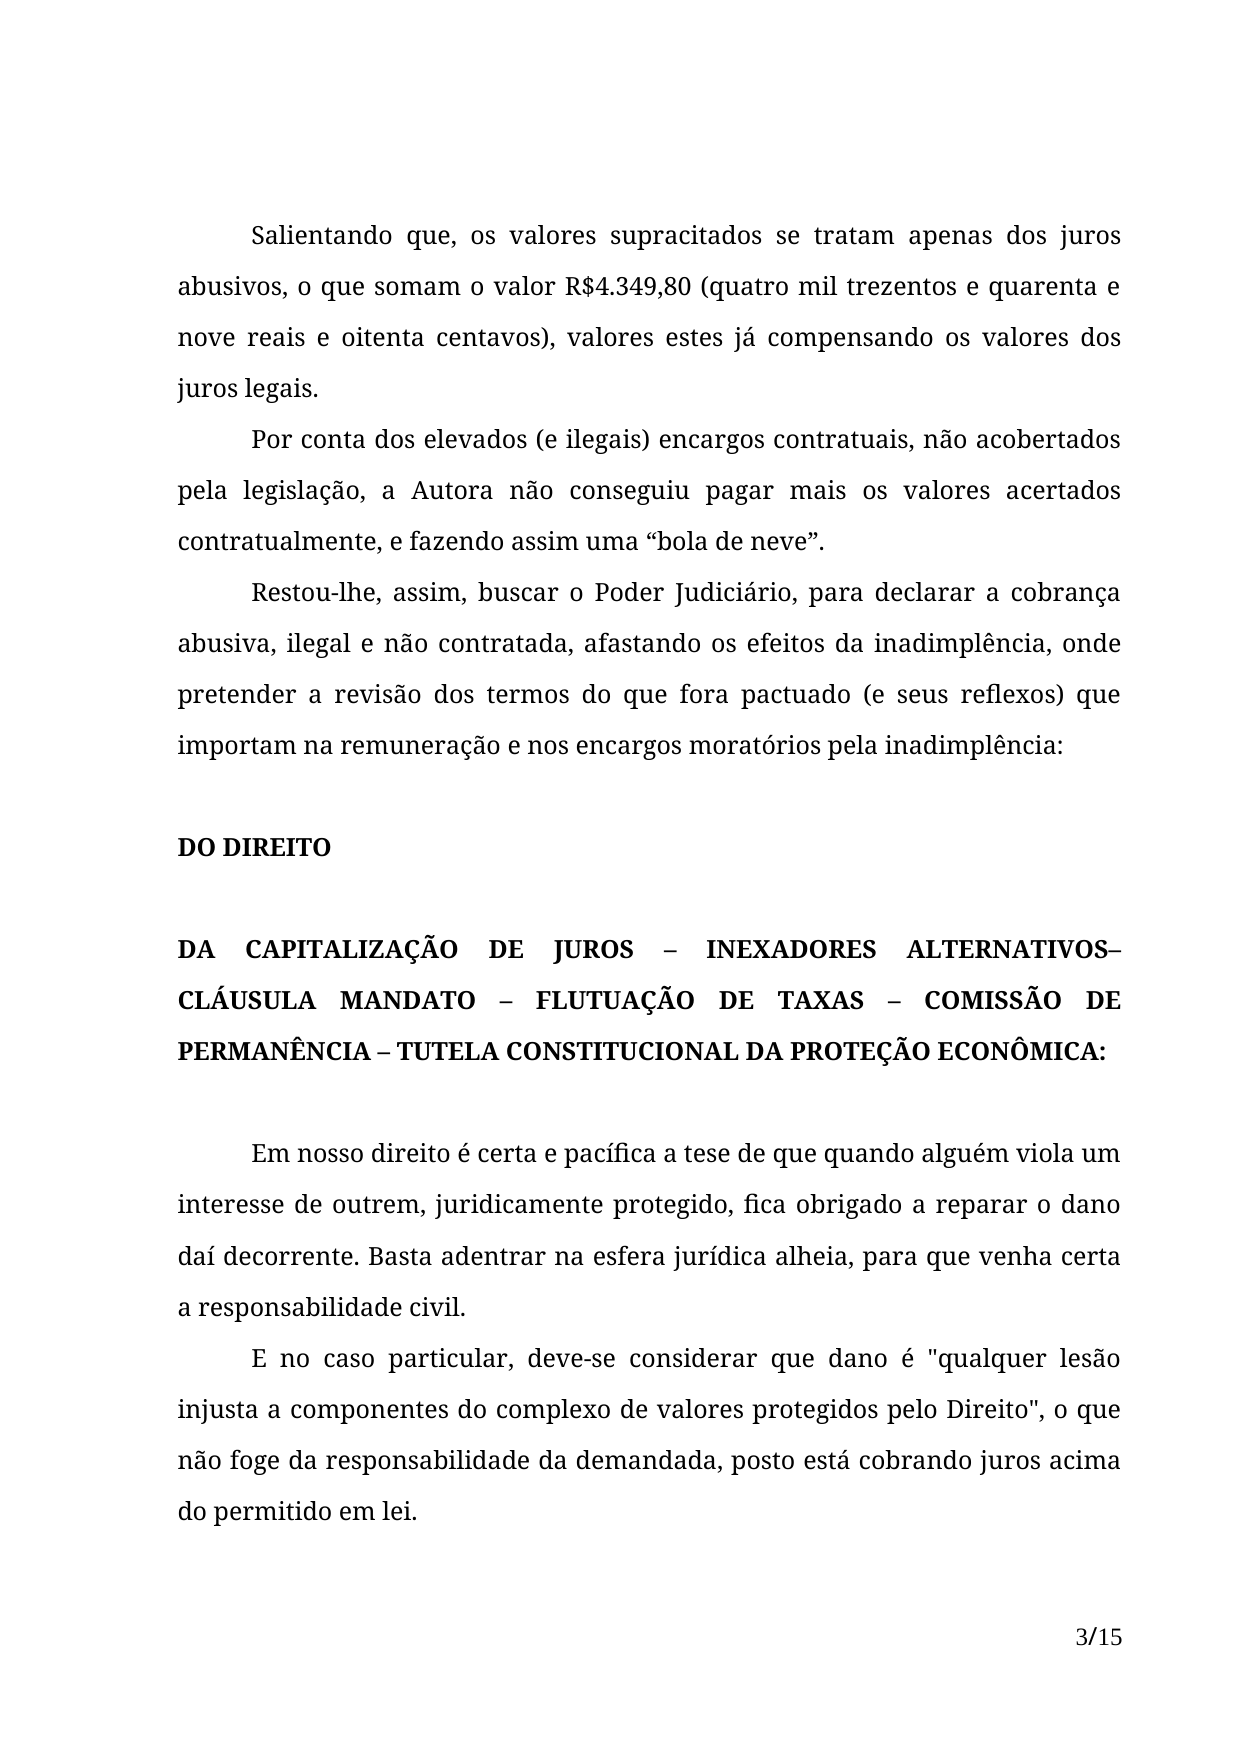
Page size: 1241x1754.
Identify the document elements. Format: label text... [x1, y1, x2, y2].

text DO DIREITO [177, 830, 1122, 864]
text Restou-lhe, assim, buscar o Poder Judiciário, para declarar a cobrança abusiva, ilegal e não contratada, afastando os efeitos da inadimplência, onde pretender a revisão dos termos do que fora pactuado (e seus reflexos) que importam na remuneração e nos encargos moratórios pela inadimplência: [177, 575, 1122, 762]
text Salientando que, os valores supracitados se tratam apenas dos juros abusivos, o que somam o valor R$4.349,80 (quatro mil trezentos e quarenta e nove reais e oitenta centavos), valores estes já compensando os valores dos juros legais. [177, 217, 1122, 404]
text DA CAPITALIZAÇÃO DE JUROS – INEXADORES ALTERNATIVOS– CLÁUSULA MANDATO – FLUTUAÇÃO DE TAXAS – COMISSÃO DE PERMANÊNCIA – TUTELA CONSTITUCIONAL DA PROTEÇÃO ECONÔMICA: [177, 932, 1122, 1068]
text Em nosso direito é certa e pacífica a tese de que quando alguém viola um interesse de outrem, juridicamente protegido, fica obrigado a reparar o dano daí decorrente. Basta adentrar na esfera jurídica alheia, para que venha certa a responsabilidade civil. [177, 1136, 1122, 1323]
text Por conta dos elevados (e ilegais) encargos contratuais, não acobertados pela legislação, a Autora não conseguiu pagar mais os valores acertados contratualmente, e fazendo assim uma “bola de neve”. [177, 422, 1122, 558]
text E no caso particular, deve-se considerar que dano é "qualquer lesão injusta a componentes do complexo de valores protegidos pelo Direito", o que não foge da responsabilidade da demandada, posto está cobrando juros acima do permitido em lei. [177, 1340, 1122, 1527]
